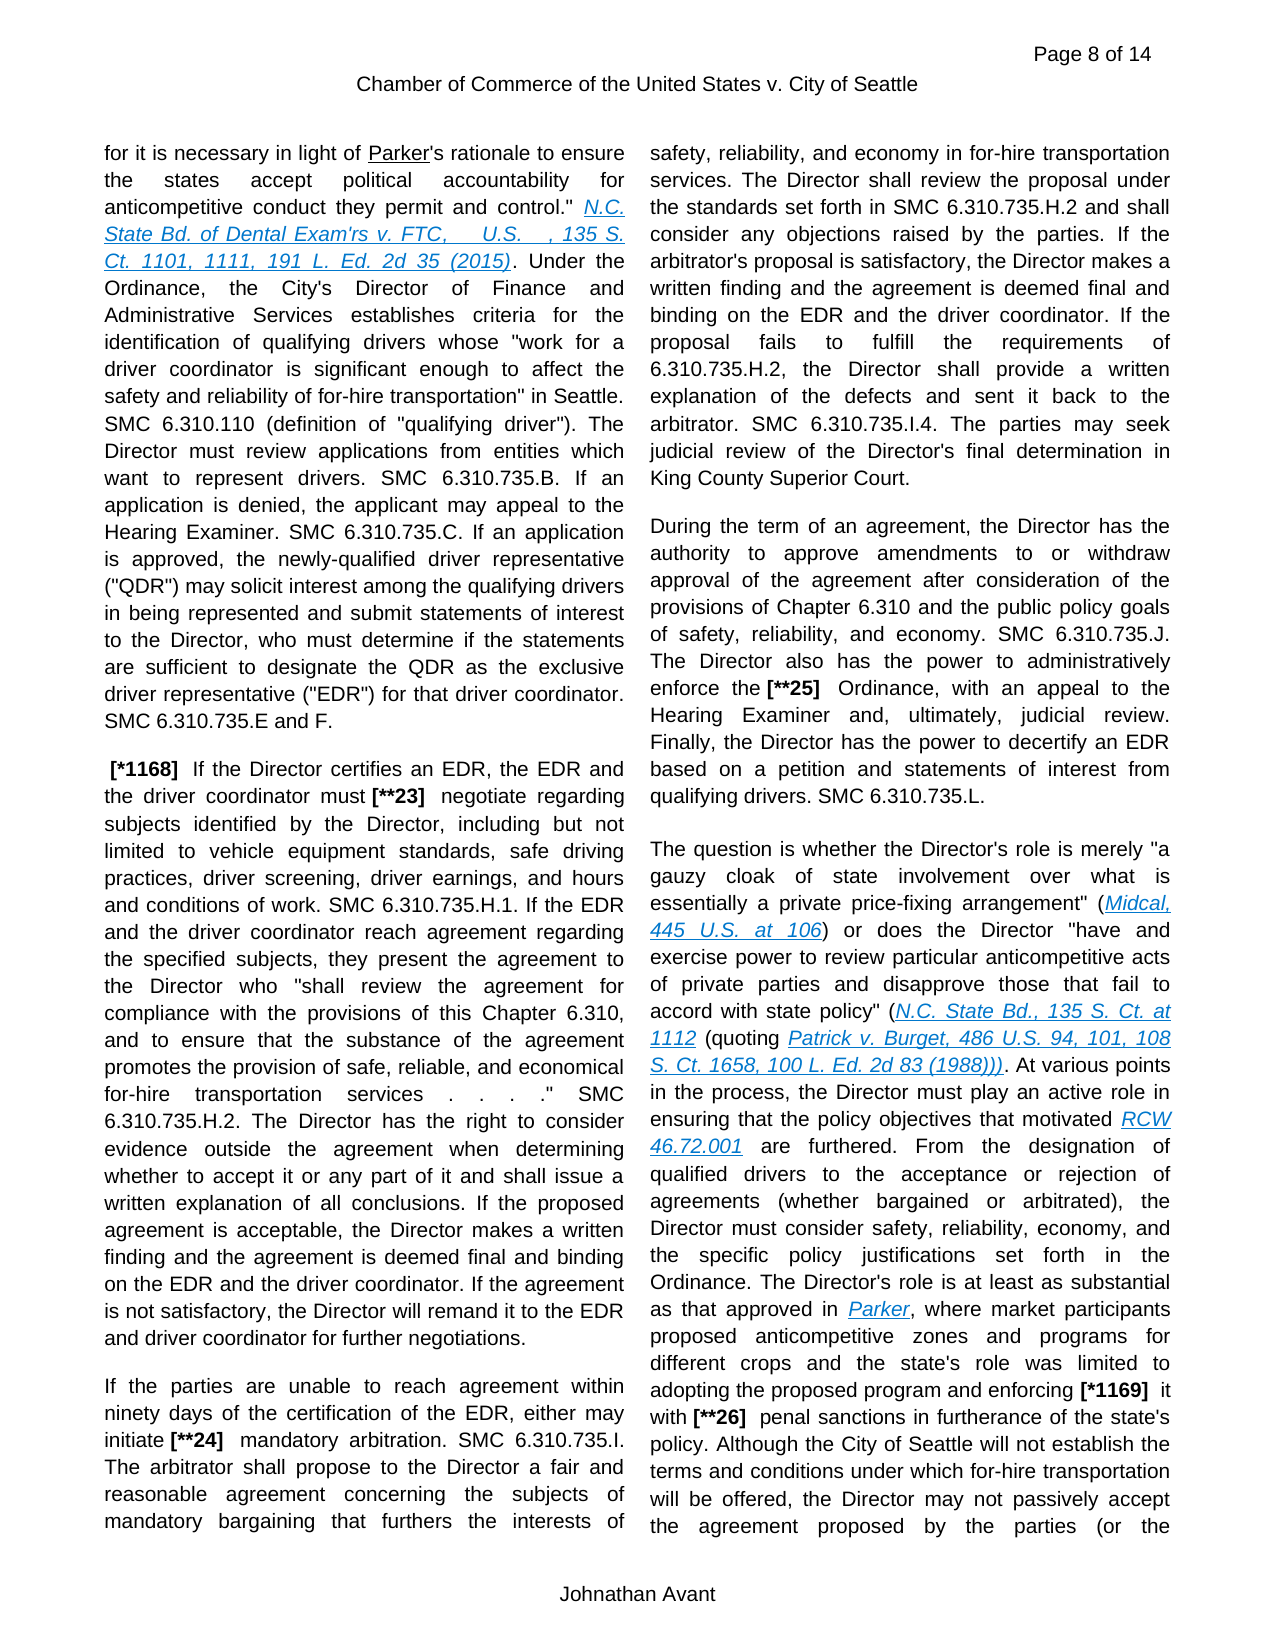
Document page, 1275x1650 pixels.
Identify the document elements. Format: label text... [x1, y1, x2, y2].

text During the term of an agreement, the Director has the authority to approve amendments to or withdraw approval of the agreement after consideration of the provisions of Chapter 6.310 and the public policy goals of safety, reliability, and economy. SMC 6.310.735.J. The Director also has the power to administratively enforce the [**25] Ordinance, with an appeal to the Hearing Examiner and, ultimately, judicial review. Finally, the Director has the power to decertify an EDR based on a petition and statements of interest from qualifying drivers. SMC 6.310.735.L. [650, 510, 1171, 808]
text [*1168] If the Director certifies an EDR, the EDR and the driver coordinator must [**23] negotiate regarding subjects identified by the Director, including but not limited to vehicle equipment standards, safe driving practices, driver screening, driver earnings, and hours and conditions of work. SMC 6.310.735.H.1. If the EDR and the driver coordinator reach agreement regarding the specified subjects, they present the agreement to the Director who "shall review the agreement for compliance with the provisions of this Chapter 6.310, and to ensure that the substance of the agreement promotes the provision of safe, reliable, and economical for-hire transportation services . . . ." SMC 6.310.735.H.2. The Director has the right to consider evidence outside the agreement when determining whether to accept it or any part of it and shall issue a written explanation of all conclusions. If the proposed agreement is acceptable, the Director makes a written finding and the agreement is deemed final and binding on the EDR and the driver coordinator. If the agreement is not satisfactory, the Director will remand it to the EDR and driver coordinator for further negotiations. [104, 754, 625, 1350]
text If the parties are unable to reach agreement within ninety days of the certification of the EDR, either may initiate [**24] mandatory arbitration. SMC 6.310.735.I. The arbitrator shall propose to the Director a fair and reasonable agreement concerning the subjects of mandatory bargaining that furthers the interests of safety, reliability, and economy in for-hire transportation services. The Director shall review the proposal under the standards set forth in SMC 6.310.735.H.2 and shall consider any objections raised by the parties. If the arbitrator's proposal is satisfactory, the Director makes a written finding and the agreement is deemed final and binding on the EDR and the driver coordinator. If the proposal fails to fulfill the requirements of 6.310.735.H.2, the Director shall provide a written explanation of the defects and sent it back to the arbitrator. SMC 6.310.735.I.4. The parties may seek judicial review of the Director's final determination in King County Superior Court. [650, 137, 1171, 489]
text Regardless whether the state or a non-sovereign government entity is providing oversight, [**22] there must be "more than a mere facade of state involvement, for it is necessary in light of Parker's rationale to ensure the states accept political accountability for anticompetitive conduct they permit and control." N.C. State Bd. of Dental Exam'rs v. FTC, U.S. , 135 S. Ct. 1101, 1111, 191 L. Ed. 2d 35 (2015). Under the Ordinance, the City's Director of Finance and Administrative Services establishes criteria for the identification of qualifying drivers whose "work for a driver coordinator is significant enough to affect the safety and reliability of for-hire transportation" in Seattle. SMC 6.310.110 (definition of "qualifying driver"). The Director must review applications from entities which want to represent drivers. SMC 6.310.735.B. If an application is denied, the applicant may appeal to the Hearing Examiner. SMC 6.310.735.C. If an application is approved, the newly-qualified driver representative ("QDR") may solicit interest among the qualifying drivers in being represented and submit statements of interest to the Director, who must determine if the statements are sufficient to designate the QDR as the exclusive driver representative ("EDR") for that driver coordinator. SMC 6.310.735.E and F. [104, 244, 625, 733]
text If the parties are unable to reach agreement within ninety days of the certification of the EDR, either may initiate [**24] mandatory arbitration. SMC 6.310.735.I. The arbitrator shall propose to the Director a fair and reasonable agreement concerning the subjects of mandatory bargaining that furthers the interests of safety, reliability, and economy in for-hire transportation services. The Director shall review the proposal under the standards set forth in SMC 6.310.735.H.2 and shall consider any objections raised by the parties. If the arbitrator's proposal is satisfactory, the Director makes a written finding and the agreement is deemed final and binding on the EDR and the driver coordinator. If the proposal fails to fulfill the requirements of 6.310.735.H.2, the Director shall provide a written explanation of the defects and sent it back to the arbitrator. SMC 6.310.735.I.4. The parties may seek judicial review of the Director's final determination in King County Superior Court. [104, 1371, 625, 1533]
